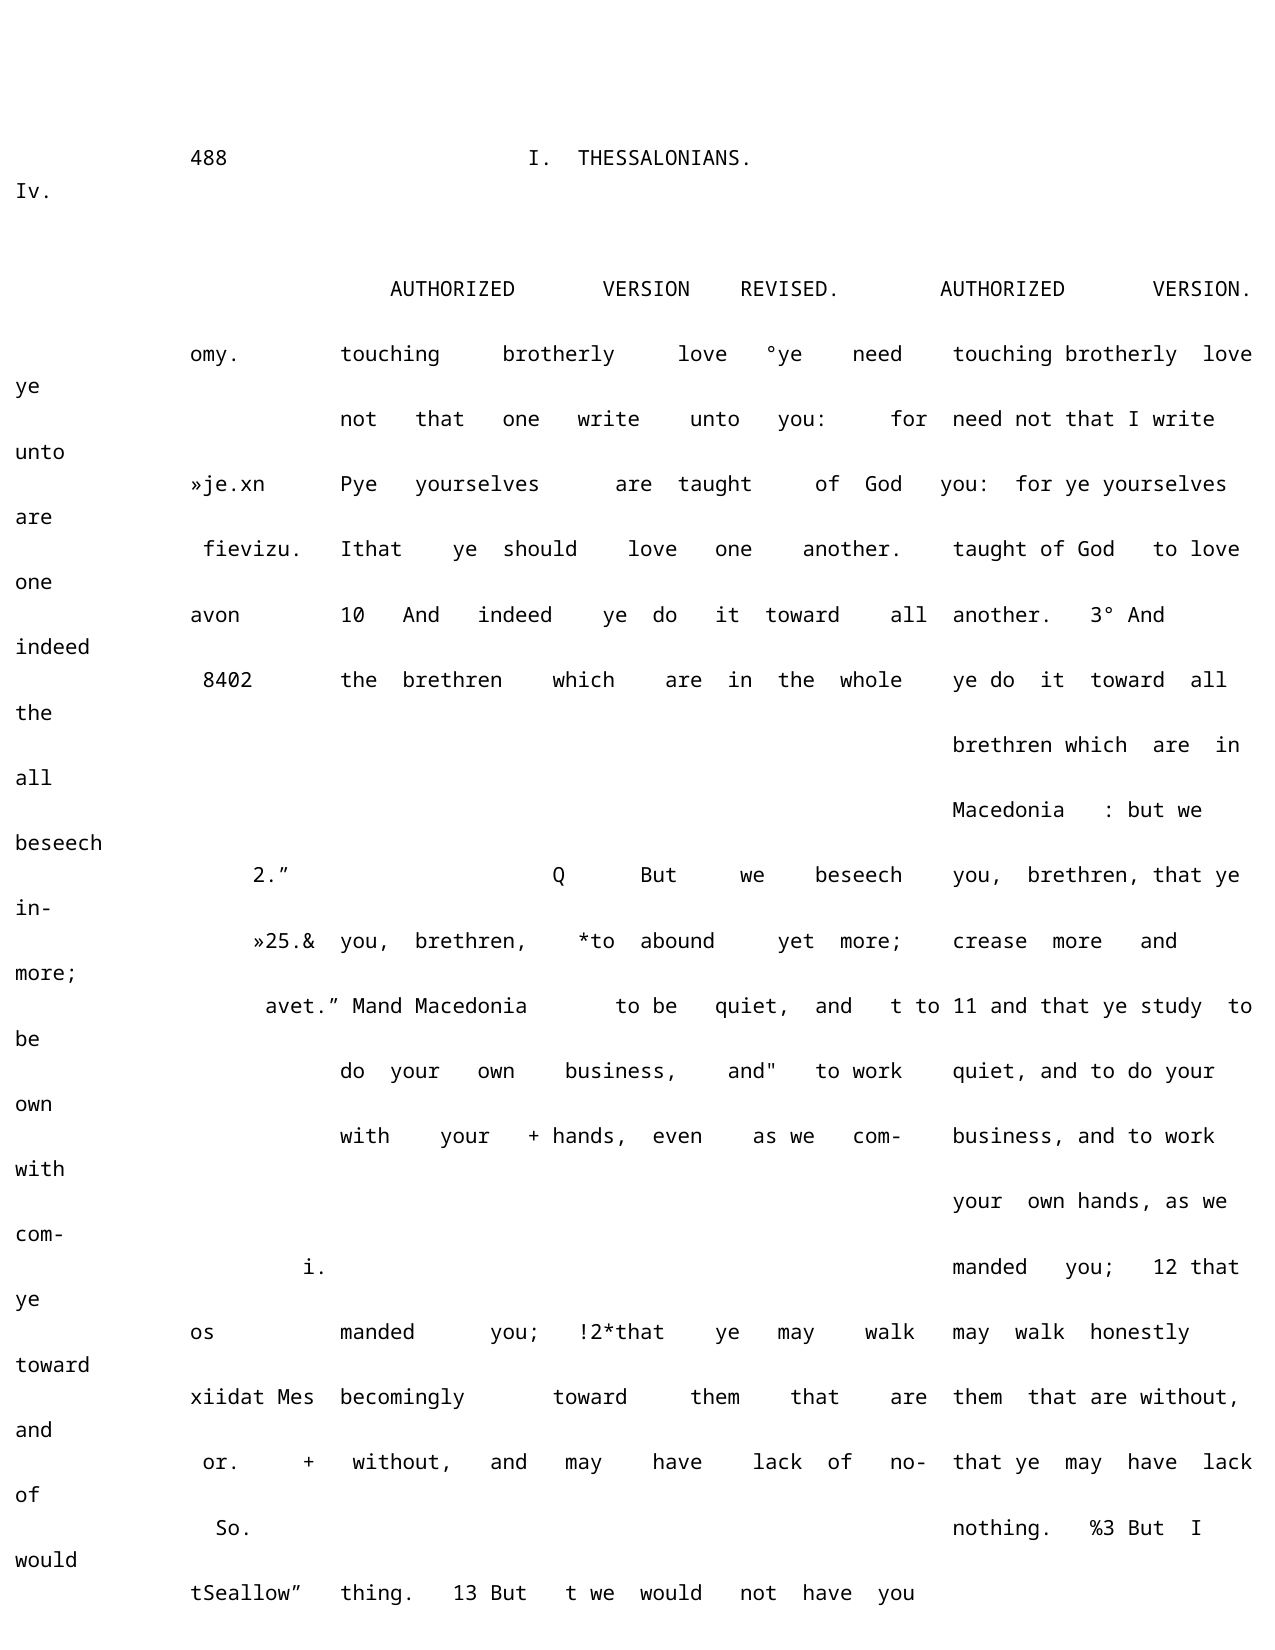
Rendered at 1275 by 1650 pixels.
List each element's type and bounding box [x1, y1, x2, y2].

text [15, 15, 1260, 1606]
